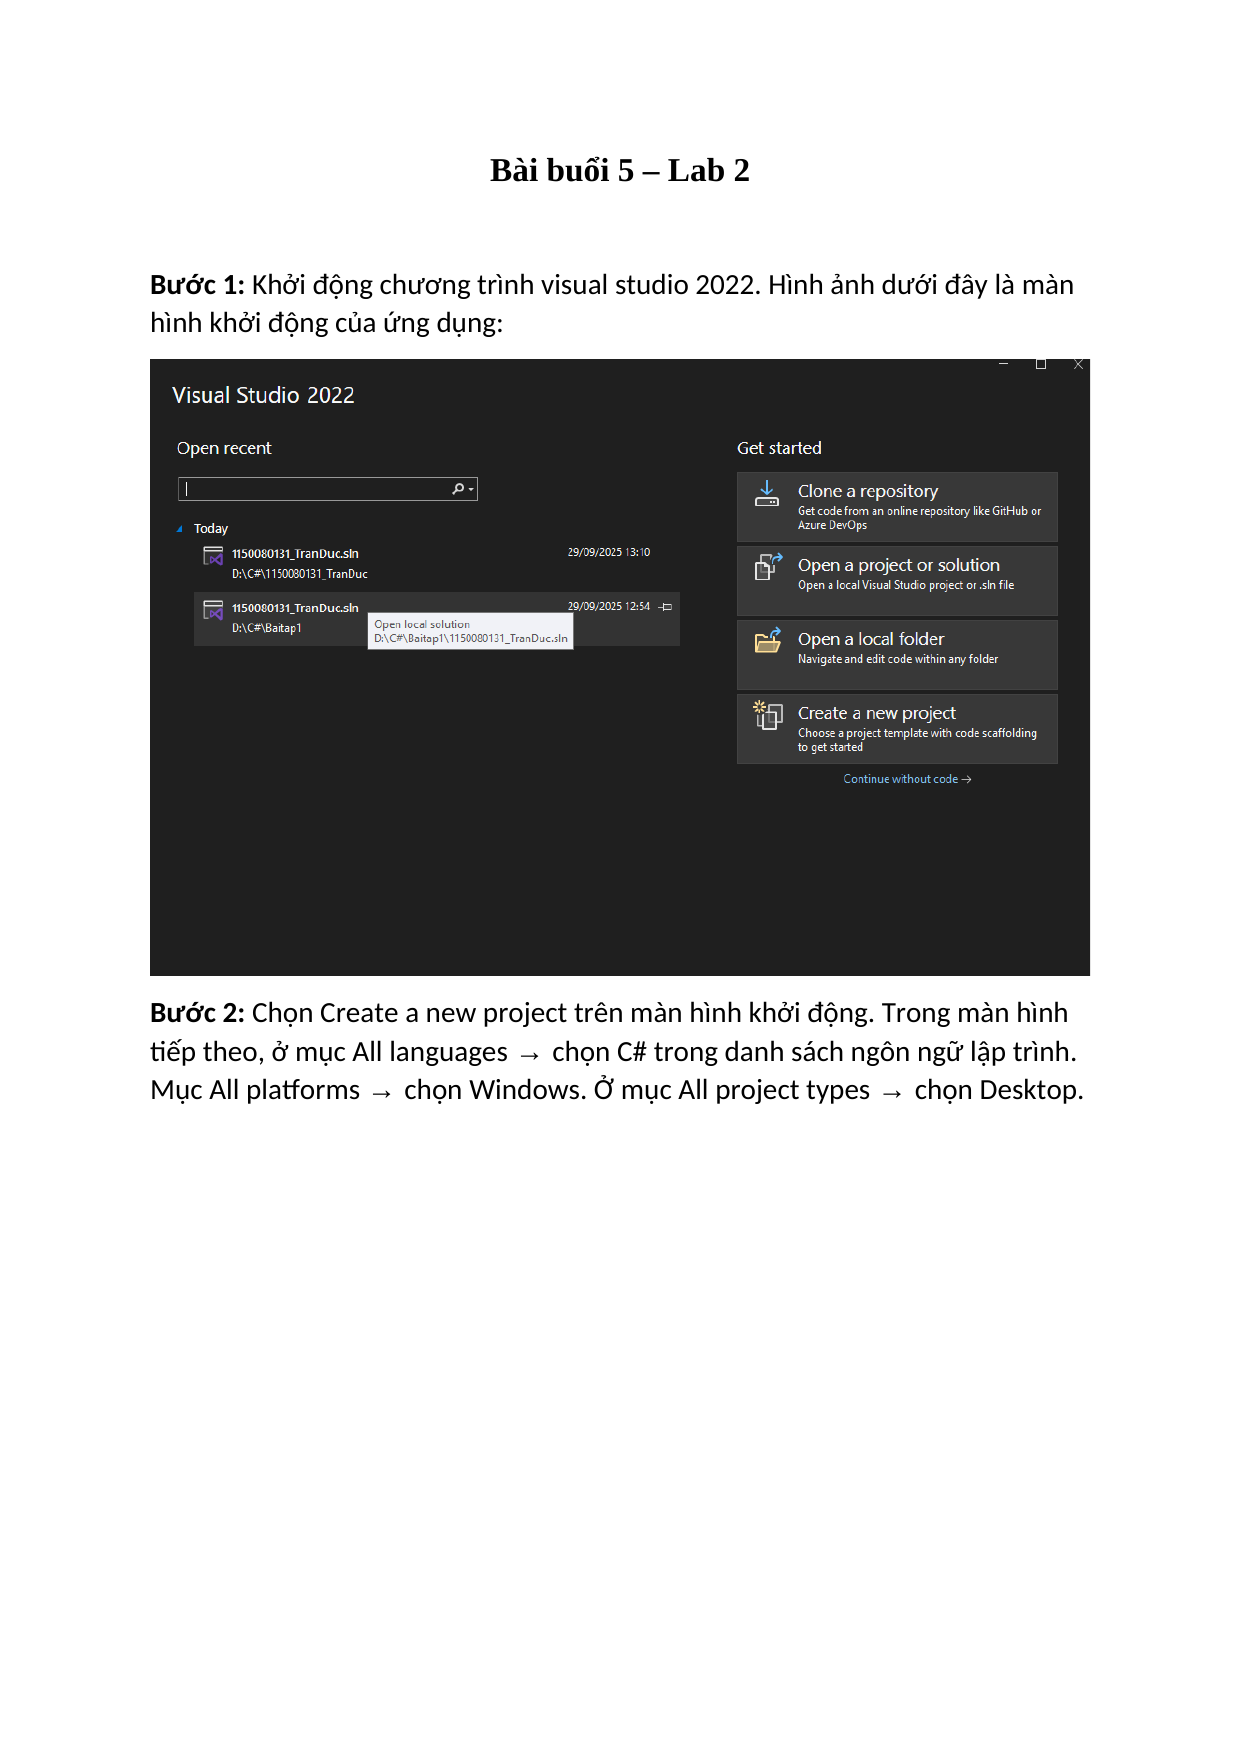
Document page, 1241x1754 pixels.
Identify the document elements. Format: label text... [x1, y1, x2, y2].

picture [150, 359, 1091, 976]
text Bước 2: Chọn Create a new project trên màn hình khởi động. Trong màn hình tiếp theo, ở mục All languages → chọn C# trong danh sách ngôn ngữ lập trình. Mục All platforms → chọn Windows. Ở mục All project types → chọn Desktop. [150, 994, 1090, 1107]
text Bài buổi 5 – Lab 2 [150, 150, 1090, 188]
text Bước 1: Khởi động chương trình visual studio 2022. Hình ảnh dưới đây là màn hình khởi động của ứng dụng: [150, 266, 1090, 340]
